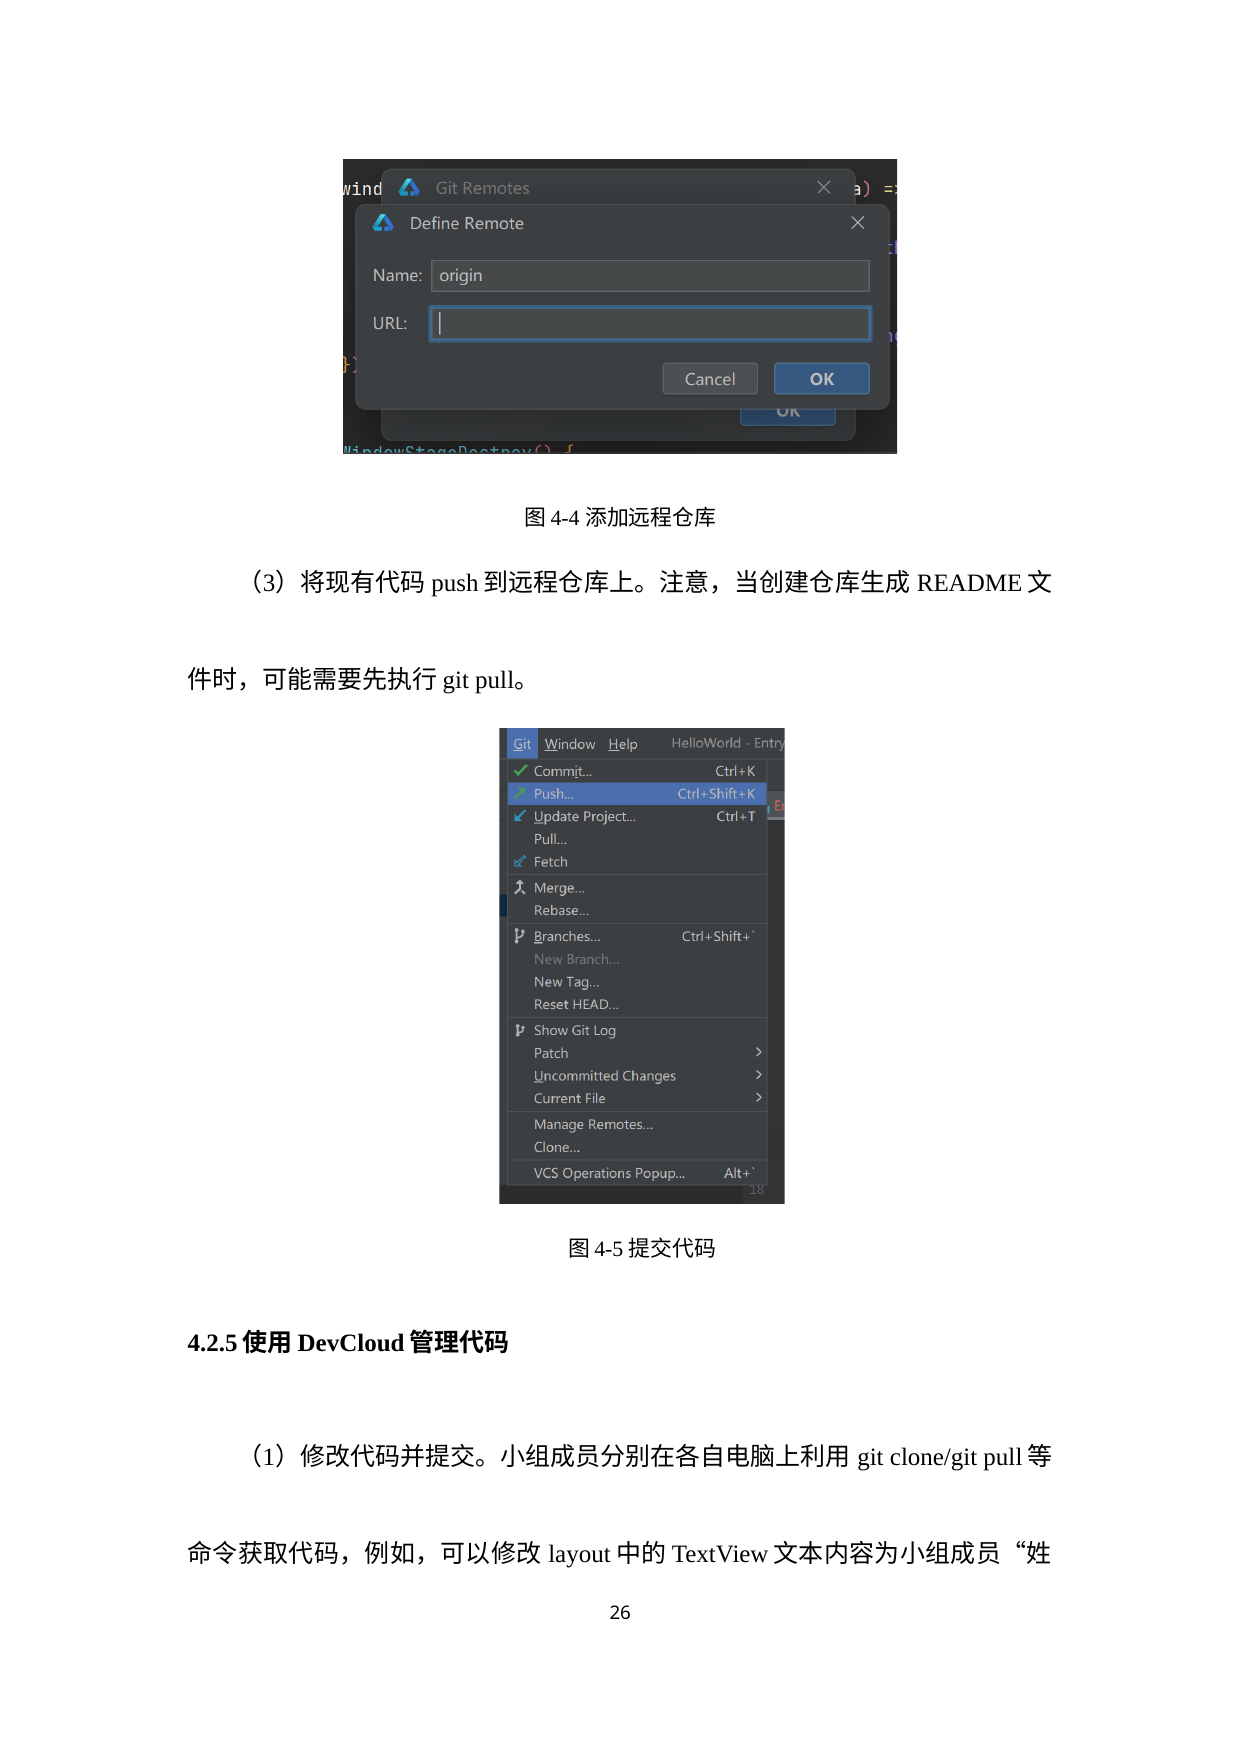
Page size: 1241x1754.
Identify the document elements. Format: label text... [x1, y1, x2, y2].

text 图4-4 添加远程仓库 [187, 500, 1053, 532]
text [187, 1422, 1053, 1584]
text 图4-5 提交代码 [187, 1231, 1053, 1263]
text （3）将现有代码push到远程仓库上。注意，当创建仓库生成README文件时，可能需要先执行git pull。 [187, 548, 1053, 711]
subtitle 4.2.5使用DevCloud管理代码 [187, 1308, 1053, 1373]
picture [343, 159, 898, 454]
picture [499, 728, 785, 1204]
